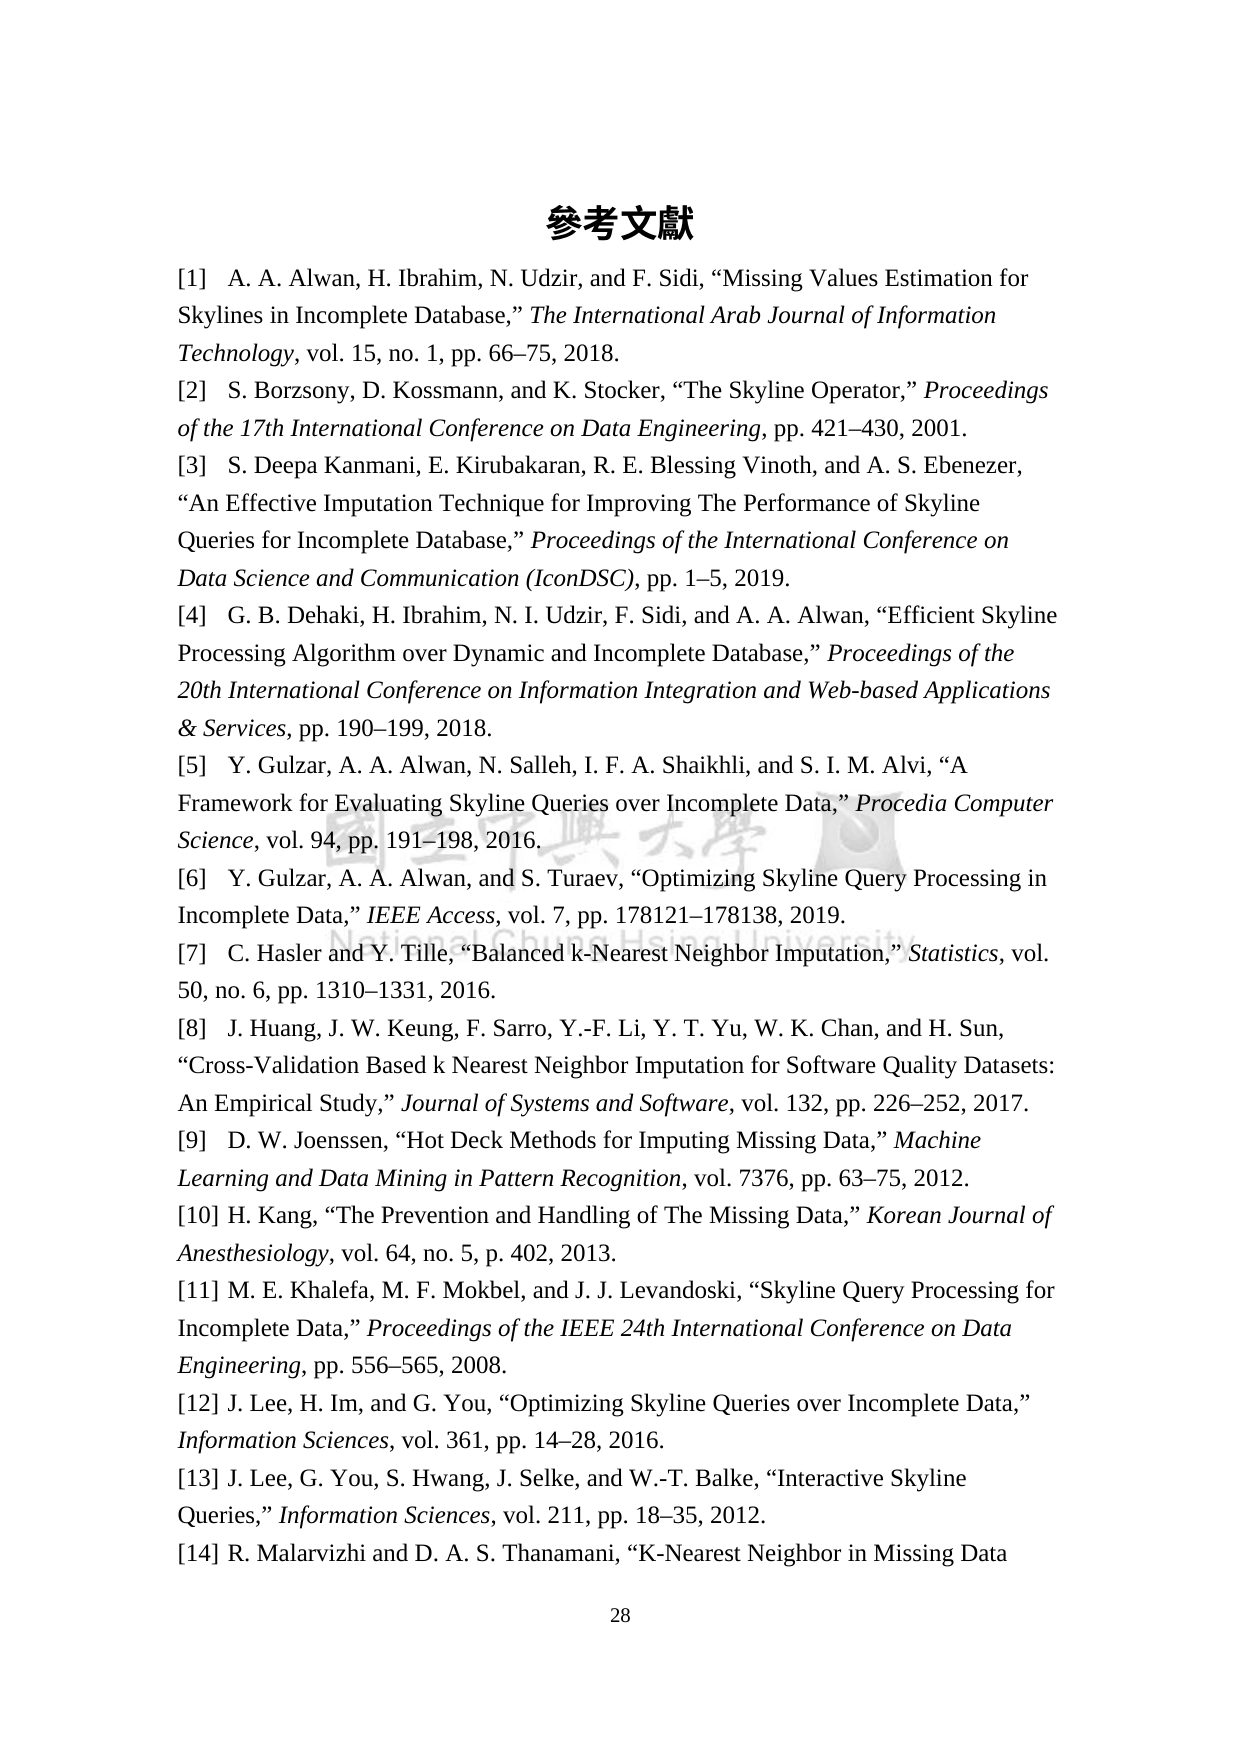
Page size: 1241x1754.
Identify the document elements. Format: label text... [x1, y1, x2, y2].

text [177, 1533, 1063, 1571]
text [9] D. W. Joenssen, “Hot Deck Methods for Imputing Missing Data,” Machine Learning and Data Mining in Pattern Recognition, vol. 7376, pp. 63–75, 2012. [177, 1121, 1063, 1196]
text [10] H. Kang, “The Prevention and Handling of The Missing Data,” Korean Journal of Anesthesiology, vol. 64, no. 5, p. 402, 2013. [177, 1196, 1063, 1271]
text [5] Y. Gulzar, A. A. Alwan, N. Salleh, I. F. A. Shaikhli, and S. I. M. Alvi, “A Framework for Evaluating Skyline Queries over Incomplete Data,” Procedia Computer Science, vol. 94, pp. 191–198, 2016. [177, 746, 1063, 858]
text [13] J. Lee, G. You, S. Hwang, J. Selke, and W.-T. Balke, “Interactive Skyline Queries,” Information Sciences, vol. 211, pp. 18–35, 2012. [177, 1458, 1063, 1533]
text [6] Y. Gulzar, A. A. Alwan, and S. Turaev, “Optimizing Skyline Query Processing in Incomplete Data,” IEEE Access, vol. 7, pp. 178121–178138, 2019. [177, 858, 1063, 933]
text [3] S. Deepa Kanmani, E. Kirubakaran, R. E. Blessing Vinoth, and A. S. Ebenezer, “An Effective Imputation Technique for Improving The Performance of Skyline Queries for Incomplete Database,” Proceedings of the International Conference on Data Science and Communication (IconDSC), pp. 1–5, 2019. [177, 446, 1063, 596]
text [7] C. Hasler and Y. Tille, “Balanced k-Nearest Neighbor Imputation,” Statistics, vol. 50, no. 6, pp. 1310–1331, 2016. [177, 933, 1063, 1008]
text [11] M. E. Khalefa, M. F. Mokbel, and J. J. Levandoski, “Skyline Query Processing for Incomplete Data,” Proceedings of the IEEE 24th International Conference on Data Engineering, pp. 556–565, 2008. [177, 1271, 1063, 1383]
text [4] G. B. Dehaki, H. Ibrahim, N. I. Udzir, F. Sidi, and A. A. Alwan, “Efficient Skyline Processing Algorithm over Dynamic and Incomplete Database,” Proceedings of the 20th International Conference on Information Integration and Web-based Applications & Services, pp. 190–199, 2018. [177, 596, 1063, 746]
text [1] A. A. Alwan, H. Ibrahim, N. Udzir, and F. Sidi, “Missing Values Estimation for Skylines in Incomplete Database,” The International Arab Journal of Information Technology, vol. 15, no. 1, pp. 66–75, 2018. [177, 258, 1063, 371]
subtitle 參考文獻 [177, 183, 1063, 258]
text [8] J. Huang, J. W. Keung, F. Sarro, Y.-F. Li, Y. T. Yu, W. K. Chan, and H. Sun, “Cross-Validation Based k Nearest Neighbor Imputation for Software Quality Datasets: An Empirical Study,” Journal of Systems and Software, vol. 132, pp. 226–252, 2017. [177, 1008, 1063, 1121]
text [2] S. Borzsony, D. Kossmann, and K. Stocker, “The Skyline Operator,” Proceedings of the 17th International Conference on Data Engineering, pp. 421–430, 2001. [177, 371, 1063, 446]
text [12] J. Lee, H. Im, and G. You, “Optimizing Skyline Queries over Incomplete Data,” Information Sciences, vol. 361, pp. 14–28, 2016. [177, 1383, 1063, 1458]
